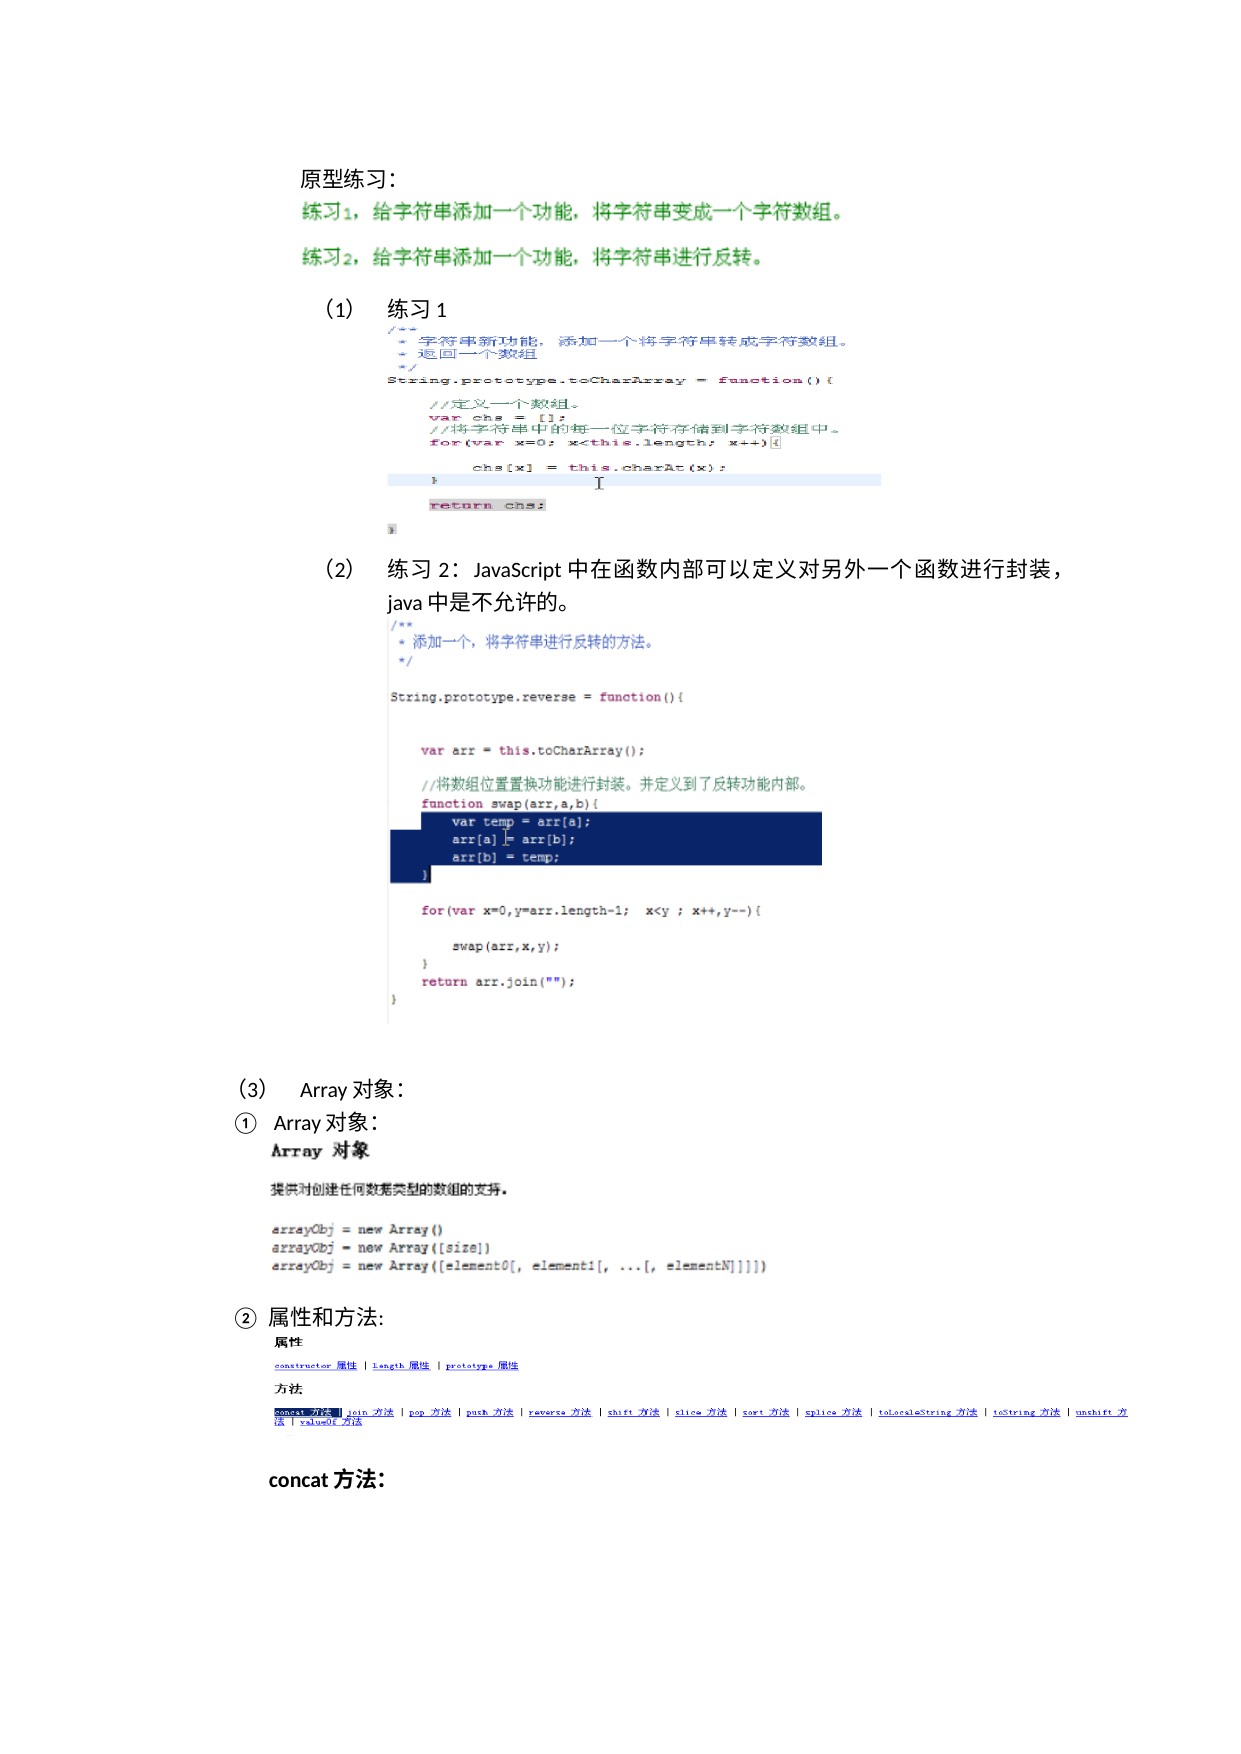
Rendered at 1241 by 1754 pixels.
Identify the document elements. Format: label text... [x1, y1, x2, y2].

picture [300, 194, 855, 271]
list Array对象： [231, 1104, 1053, 1137]
list Array对象： [225, 1072, 1053, 1104]
picture [387, 324, 882, 534]
list 属性和方法: [231, 1299, 1053, 1332]
picture [268, 1137, 804, 1286]
list concat方法： [269, 1462, 1053, 1494]
picture [387, 617, 822, 1024]
list 练习2：JavaScript中在函数内部可以定义对另外一个函数进行封装，java中是不允许的。 [312, 552, 1053, 617]
picture [268, 1332, 1134, 1436]
list 原型练习： [300, 162, 1053, 194]
list 练习1 [312, 292, 1053, 324]
